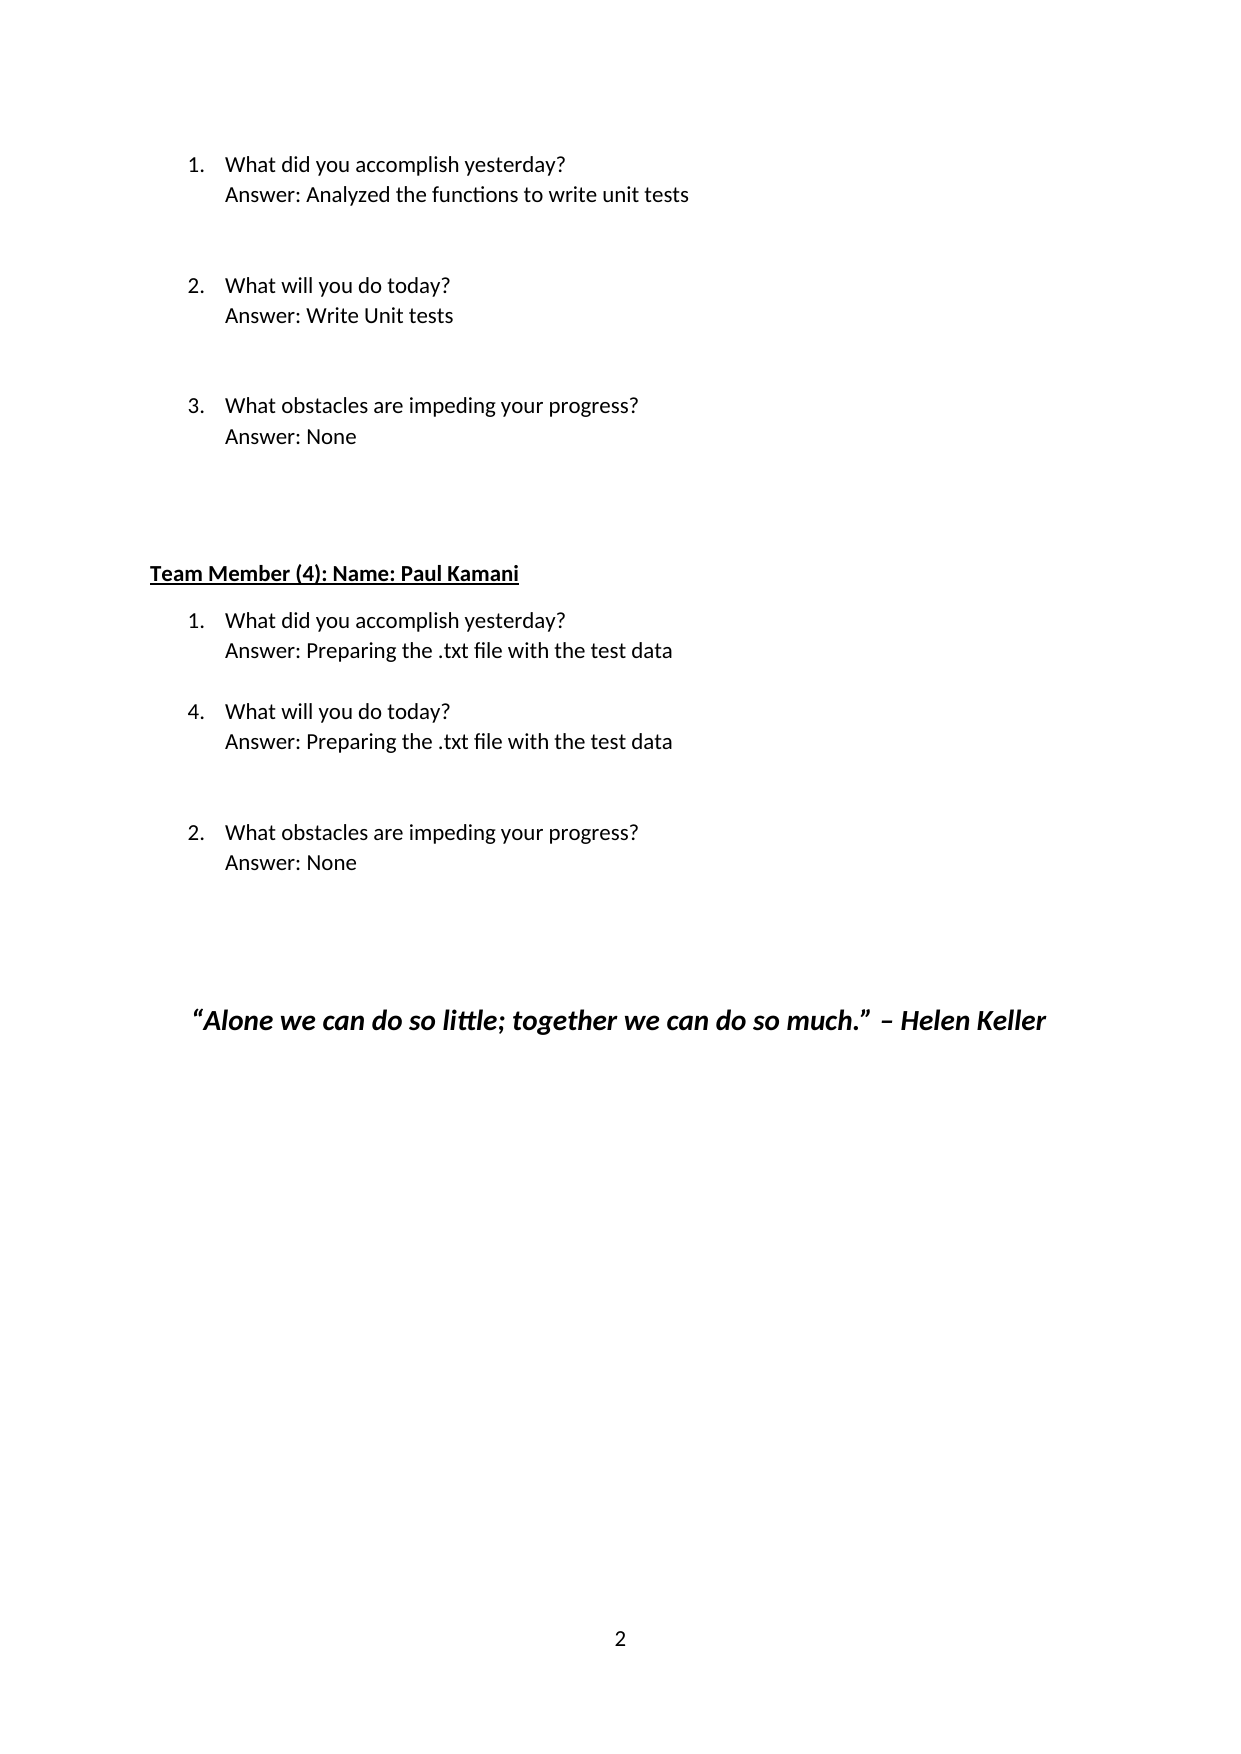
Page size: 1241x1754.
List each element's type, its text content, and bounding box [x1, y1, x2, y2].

list Answer: None [225, 422, 1090, 450]
list What obstacles are impeding your progress? [187, 818, 1090, 846]
list Answer: Preparing the .txt file with the test data [225, 636, 1090, 664]
list Answer: Write Unit tests [225, 301, 1090, 329]
list Answer: Analyzed the functions to write unit tests [225, 180, 1090, 208]
text Team Member (4): Name: Paul Kamani [150, 559, 1090, 587]
list What did you accomplish yesterday? [187, 606, 1090, 634]
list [187, 392, 1090, 420]
list What will you do today? [187, 697, 1090, 725]
list What will you do today? [187, 271, 1090, 299]
text “Alone we can do so little; together we can do so much.” – Helen Keller [150, 1002, 1090, 1038]
list Answer: None [225, 848, 1090, 876]
list What did you accomplish yesterday? [187, 150, 1090, 178]
list Answer: Preparing the .txt file with the test data [225, 727, 1090, 755]
